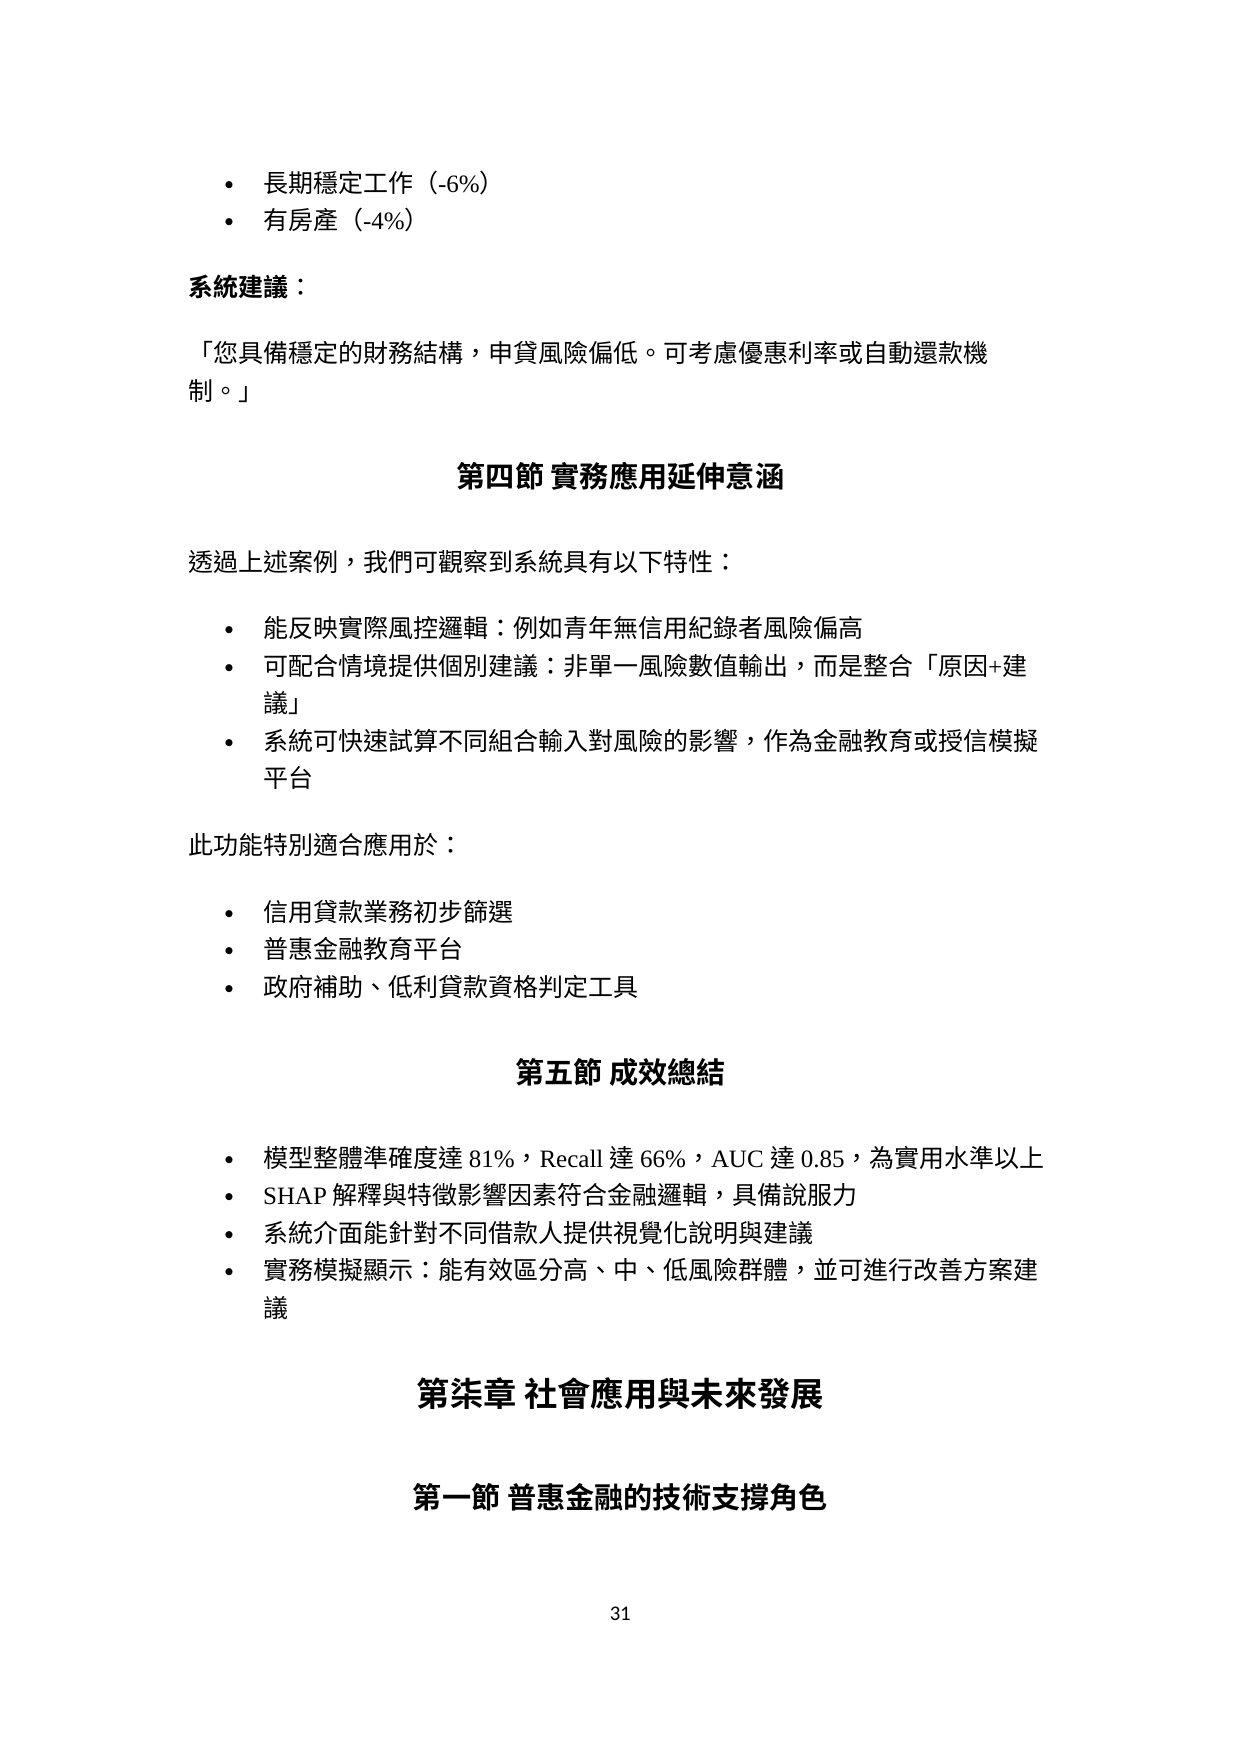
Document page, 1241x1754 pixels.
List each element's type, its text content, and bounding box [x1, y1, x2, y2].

list 可配合情境提供個別建議：非單一風險數值輸出，而是整合「原因+建議」 [225, 646, 1052, 721]
list 長期穩定工作（-6%） [225, 162, 1052, 200]
text 第一節 普惠金融的技術支撐角色 [188, 1458, 1052, 1533]
list SHAP解釋與特徵影響因素符合金融邏輯，具備說服力 [225, 1175, 1052, 1212]
list 普惠金融教育平台 [225, 929, 1052, 967]
text 透過上述案例，我們可觀察到系統具有以下特性： [188, 542, 1052, 579]
text 系統建議： [188, 267, 1052, 304]
list 政府補助、低利貸款資格判定工具 [225, 967, 1052, 1004]
text 第五節 成效總結 [188, 1033, 1052, 1108]
list 系統可快速試算不同組合輸入對風險的影響，作為金融教育或授信模擬平台 [225, 721, 1052, 796]
list 信用貸款業務初步篩選 [225, 892, 1052, 929]
text 第四節 實務應用延伸意涵 [188, 437, 1052, 512]
text 此功能特別適合應用於： [188, 825, 1052, 862]
list 系統介面能針對不同借款人提供視覺化說明與建議 [225, 1212, 1052, 1250]
list 實務模擬顯示：能有效區分高、中、低風險群體，並可進行改善方案建議 [225, 1250, 1052, 1325]
list 能反映實際風控邏輯：例如青年無信用紀錄者風險偏高 [225, 608, 1052, 646]
list 有房產（-4%） [225, 200, 1052, 237]
text 「您具備穩定的財務結構，申貸風險偏低。可考慮優惠利率或自動還款機制。」 [188, 333, 1052, 408]
list 模型整體準確度達 81%，Recall 達 66%，AUC 達 0.85，為實用水準以上 [225, 1137, 1052, 1175]
text 第柒章 社會應用與未來發展 [188, 1354, 1052, 1429]
